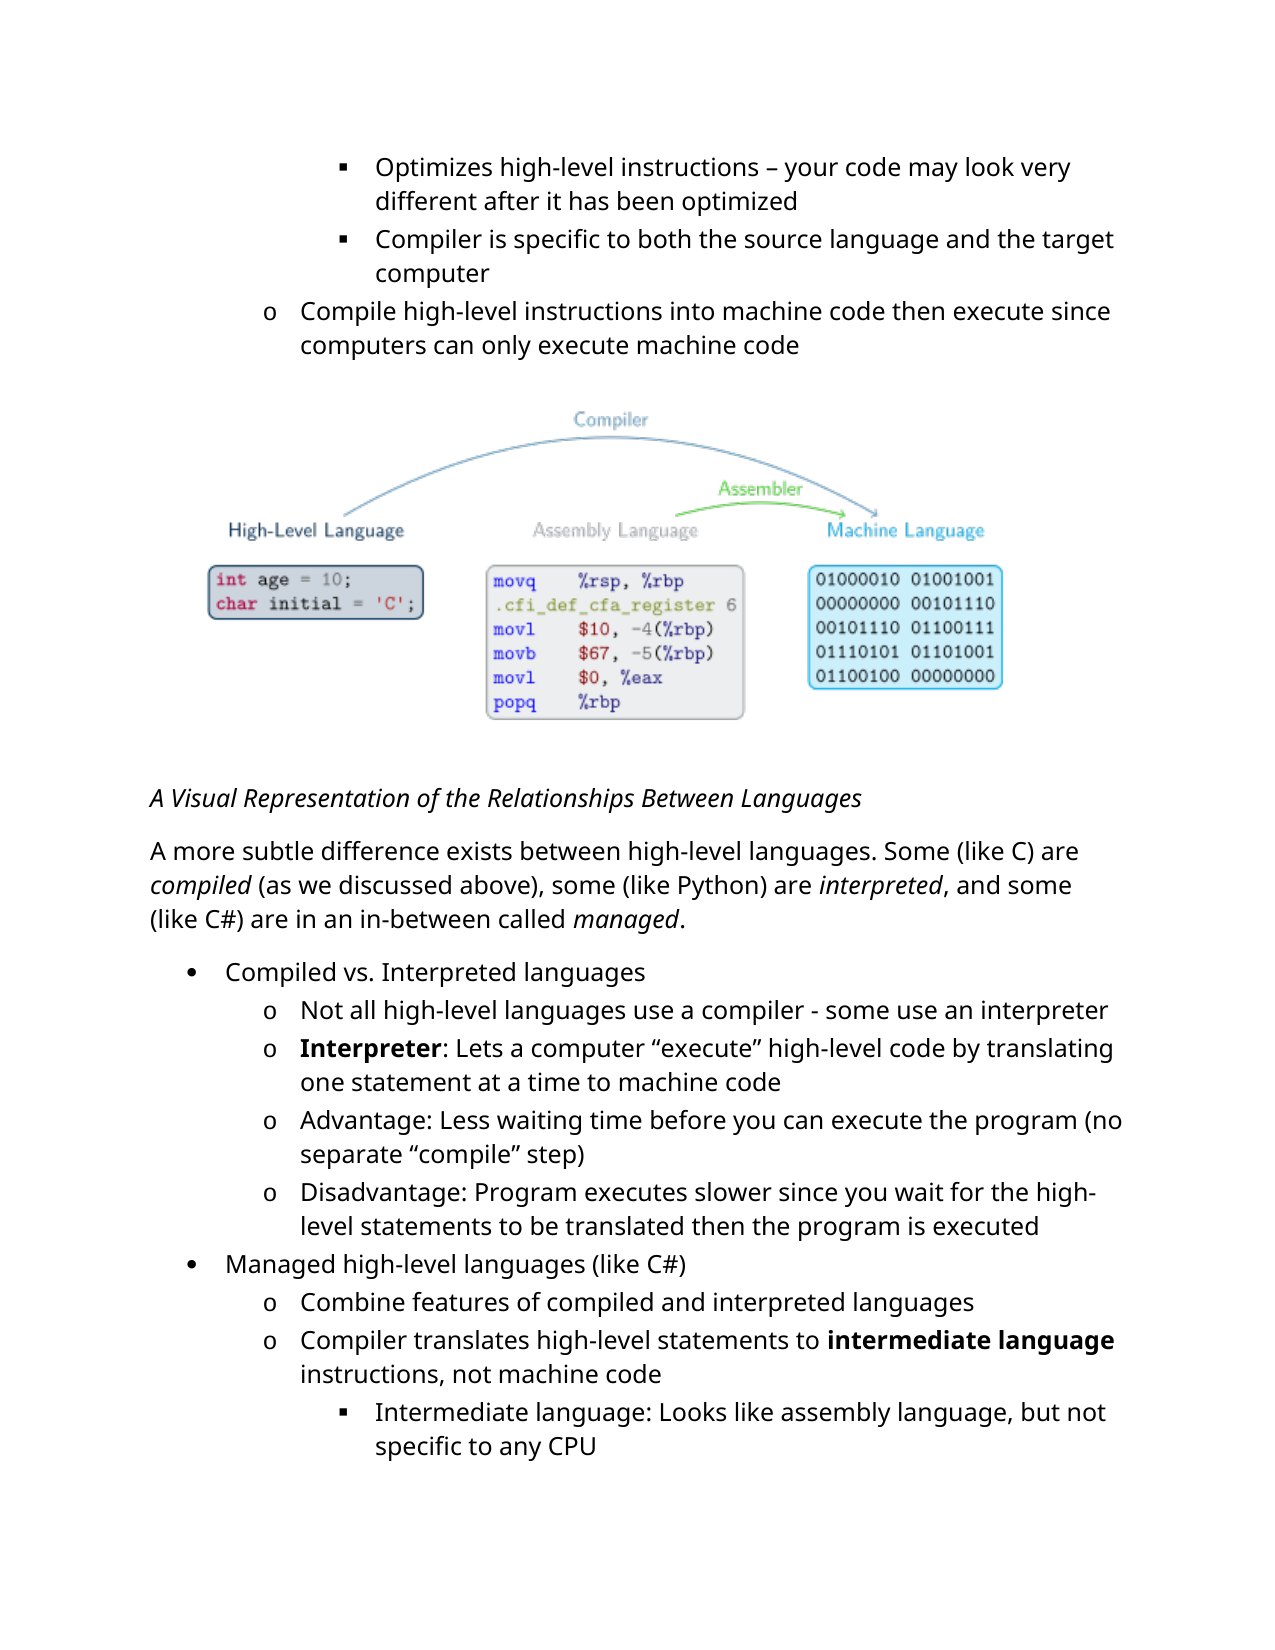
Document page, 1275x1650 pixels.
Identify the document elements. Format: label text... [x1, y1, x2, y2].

list Optimizes high-level instructions – your code may look very different after it has been optimized [337, 150, 1125, 218]
list Interpreter: Lets a computer “execute” high-level code by translating one statement at a time to machine code [262, 1031, 1125, 1099]
list Advantage: Less waiting time before you can execute the program (no separate “compile” step) [262, 1103, 1125, 1171]
text A Visual Representation of the Relationships Between Languages [150, 781, 1125, 815]
picture [168, 365, 1044, 761]
list Disadvantage: Program executes slower since you wait for the high-level statements to be translated then the program is executed [262, 1175, 1125, 1243]
text A more subtle difference exists between high-level languages. Some (like C) are compiled (as we discussed above), some (like Python) are interpreted, and some (like C#) are in an in-between called managed. [150, 834, 1125, 936]
list Compiler translates high-level statements to intermediate language instructions, not machine code [262, 1323, 1125, 1391]
list Compile high-level instructions into machine code then execute since computers can only execute machine code [262, 294, 1125, 362]
list Compiler is specific to both the source language and the target computer [337, 222, 1125, 290]
list Not all high-level languages use a compiler - some use an interpreter [262, 992, 1125, 1027]
list Intermediate language: Looks like assembly language, but not specific to any CPU [337, 1395, 1125, 1463]
list Managed high-level languages (like C#) [187, 1247, 1125, 1281]
list Combine features of compiled and interpreted languages [262, 1284, 1125, 1319]
list Compiled vs. Interpreted languages [187, 955, 1125, 989]
